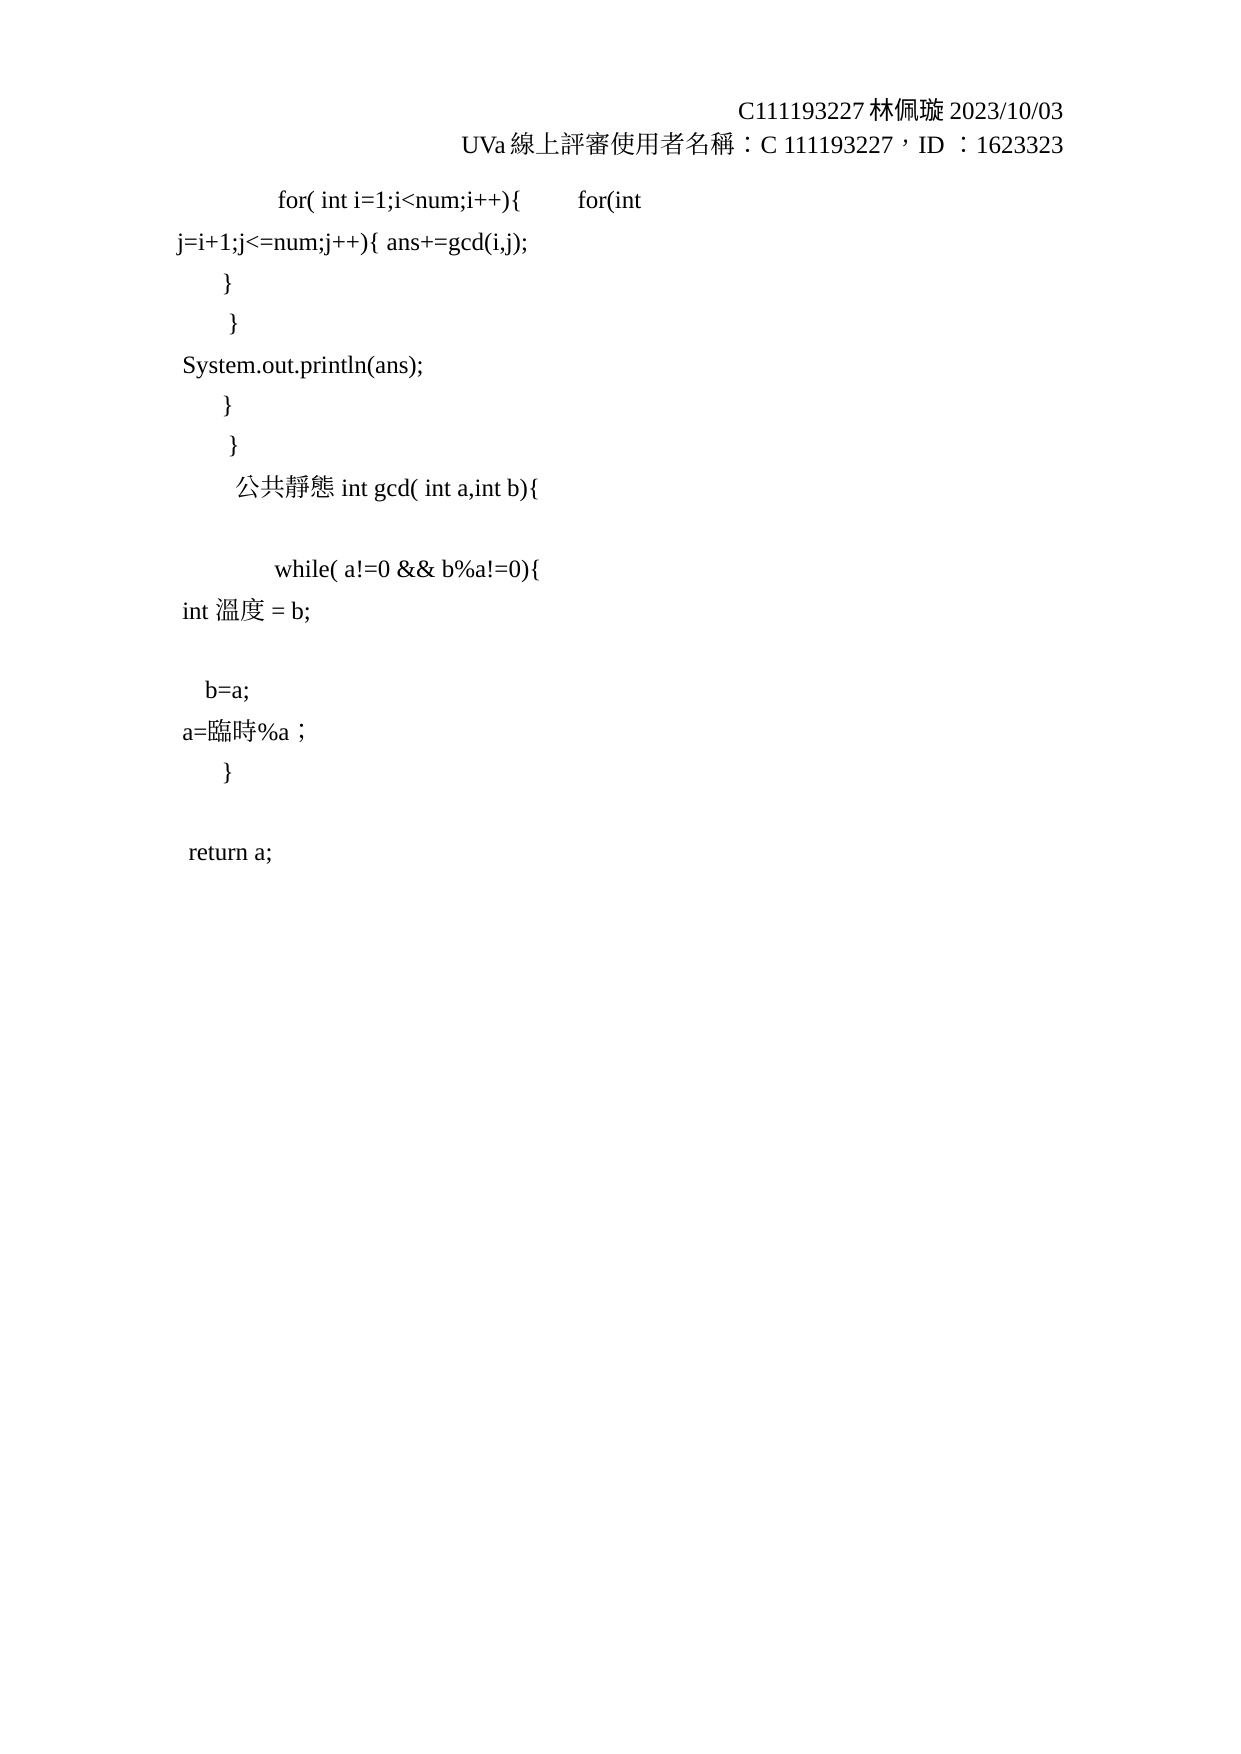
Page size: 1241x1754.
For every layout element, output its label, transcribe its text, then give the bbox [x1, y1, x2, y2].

text } [176, 757, 1063, 786]
text while( a!=0 && b%a!=0){ [176, 554, 1063, 582]
text 公共靜態 int gcd( int a,int b){ [176, 473, 1063, 502]
text } [176, 390, 1063, 418]
text System.out.println(ans); [176, 350, 1063, 378]
text } [176, 308, 346, 337]
text int 溫度 = b; [176, 596, 1063, 624]
text return a; [176, 837, 1063, 866]
text a=臨時%a； [176, 717, 1063, 746]
text b=a; [176, 675, 1063, 704]
text } [176, 430, 1063, 459]
text } [176, 268, 1063, 297]
text for( int i=1;i<num;i++){ for(int j=i+1;j<=num;j++){ ans+=gcd(i,j); [176, 185, 651, 255]
